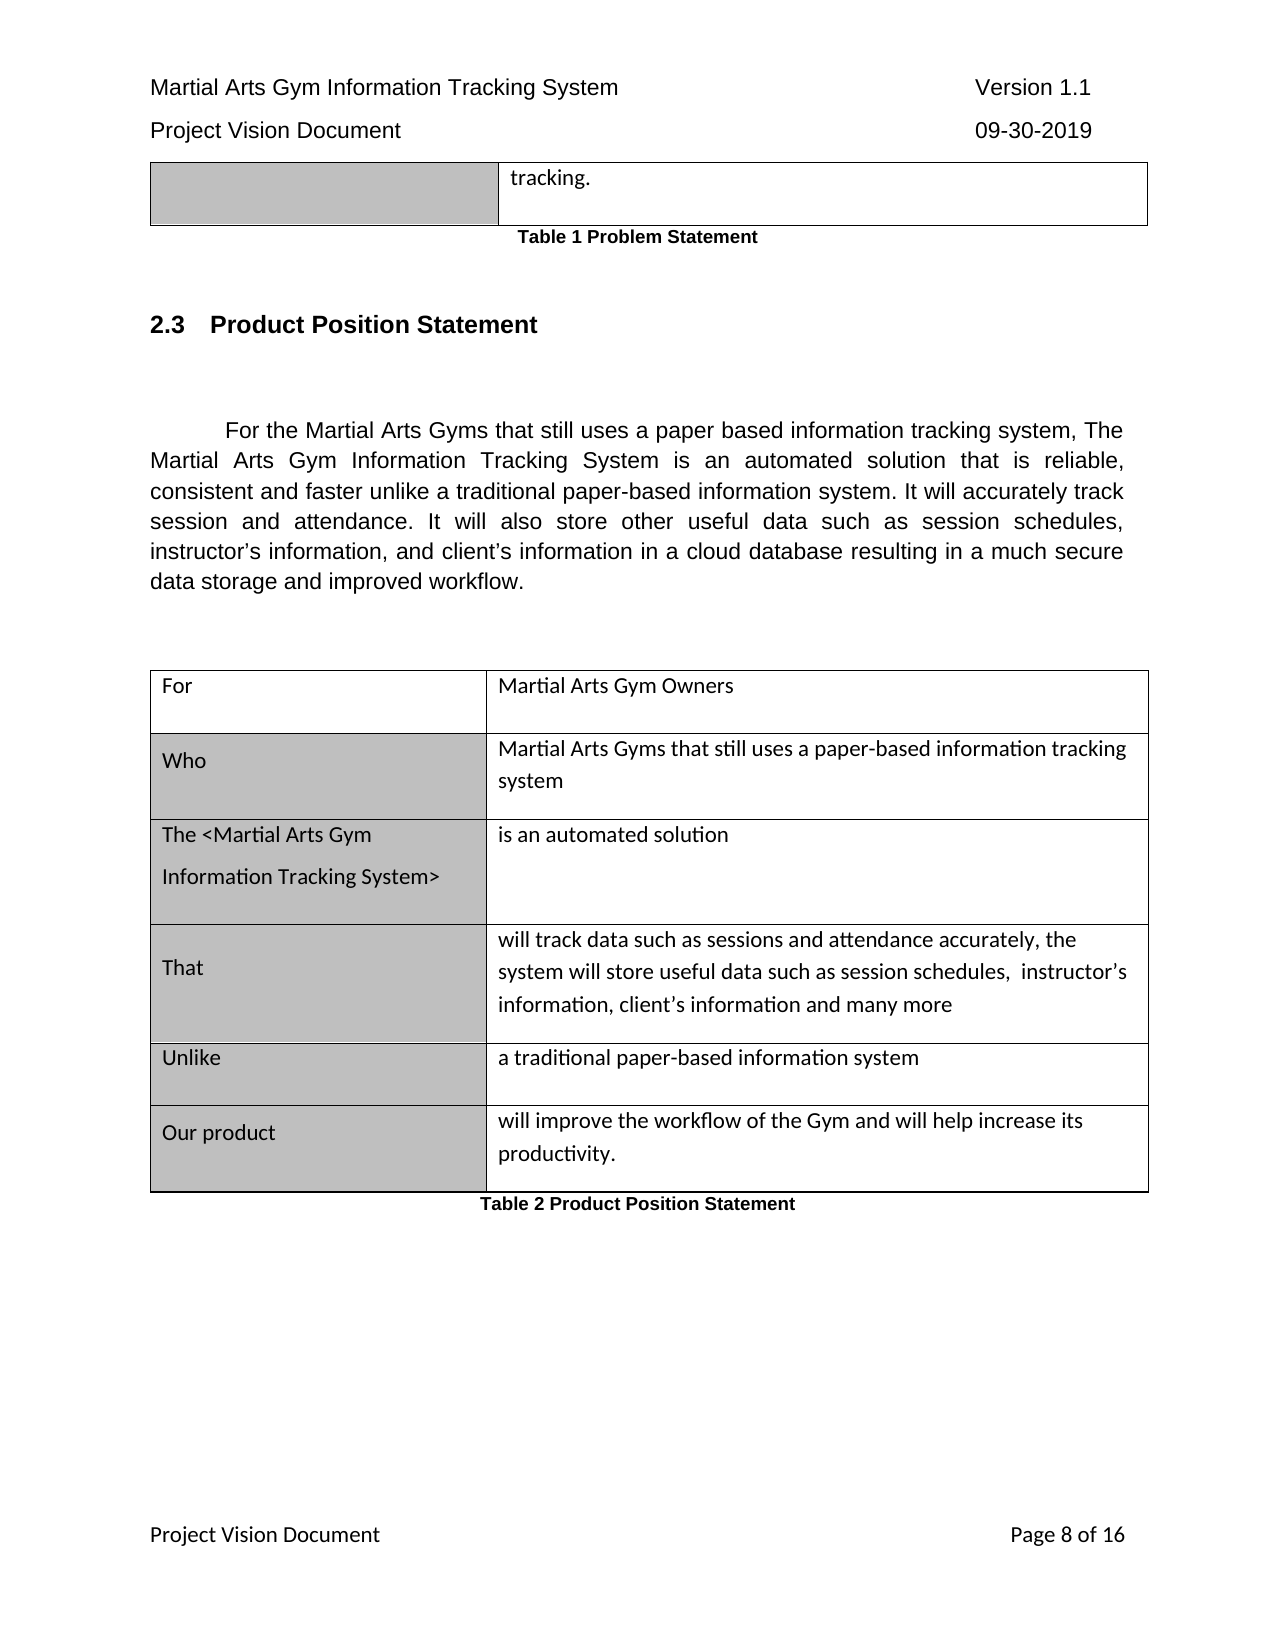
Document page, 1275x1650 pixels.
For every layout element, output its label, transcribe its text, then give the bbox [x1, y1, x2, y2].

table_cell Martial Arts Gyms that still uses a paper-based information tracking system [487, 734, 1148, 819]
table_cell is an automated solution [487, 820, 1148, 924]
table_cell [499, 163, 1147, 224]
table_cell will track data such as sessions and attendance accurately, the system will store useful data such as session schedules, instructor’s information, client’s information and many more [487, 925, 1148, 1042]
subtitle Product Position Statement [150, 310, 1125, 339]
table_cell Our product [151, 1106, 486, 1191]
table_cell The <Martial Arts Gym Information Tracking System> [151, 820, 486, 924]
table_cell will improve the workflow of the Gym and will help increase its productivity. [487, 1106, 1148, 1191]
table_cell Who [151, 734, 486, 819]
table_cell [151, 163, 498, 224]
table_cell That [151, 925, 486, 1042]
text Table 1 Problem Statement [150, 226, 1125, 247]
table_cell a traditional paper-based information system [487, 1044, 1148, 1105]
table_header Martial Arts Gym Owners [487, 671, 1148, 733]
table_cell Unlike [151, 1044, 486, 1105]
text Table 2 Product Position Statement [150, 1193, 1125, 1214]
text For the Martial Arts Gyms that still uses a paper based information tracking system, The Martial Arts Gym Information Tracking System is an automated solution that is reliable, consistent and faster unlike a traditional paper-based information system. It will accurately track session and attendance. It will also store other useful data such as session schedules, instructor’s information, and client’s information in a cloud database resulting in a much secure data storage and improved workflow. [150, 417, 1125, 594]
table_header For [151, 671, 486, 733]
